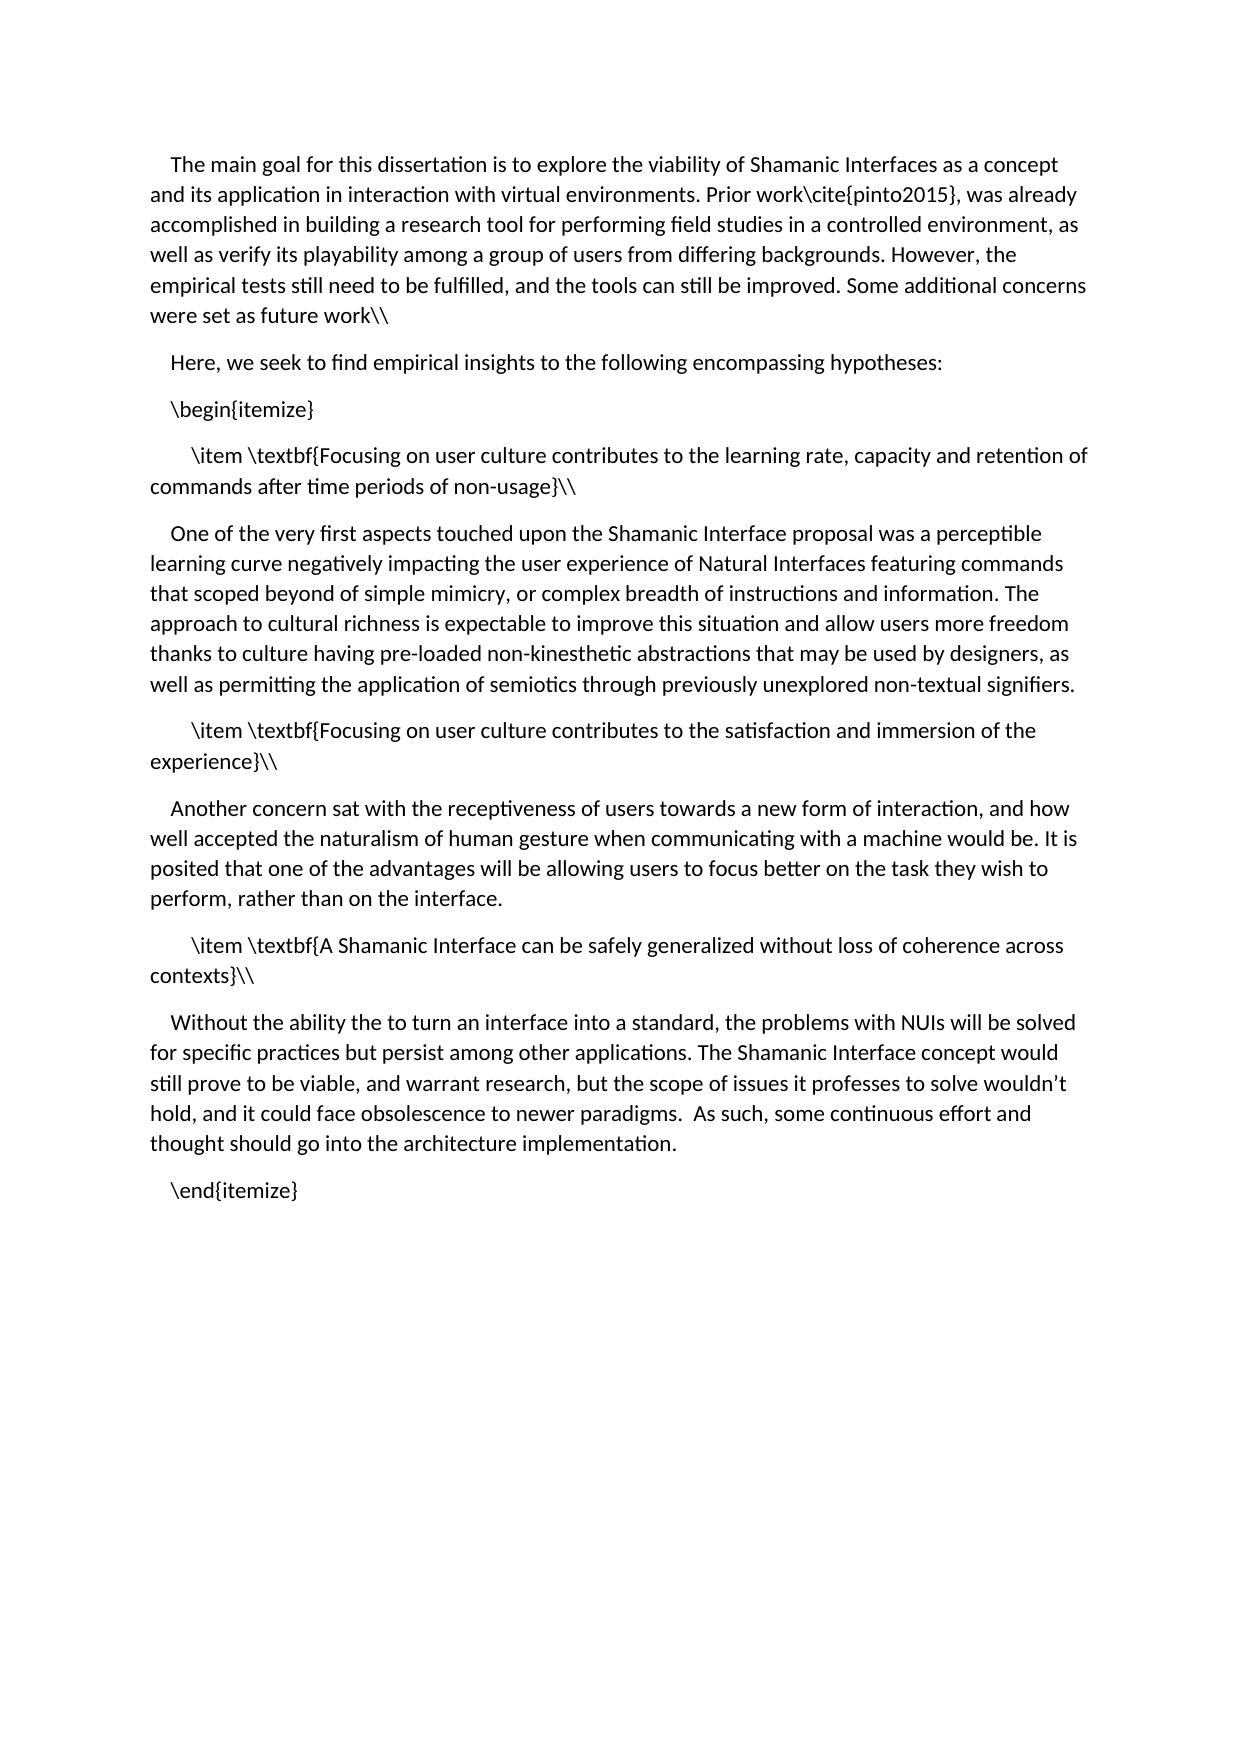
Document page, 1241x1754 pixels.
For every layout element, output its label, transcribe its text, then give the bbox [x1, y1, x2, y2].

text Another concern sat with the receptiveness of users towards a new form of interaction, and how well accepted the naturalism of human gesture when communicating with a machine would be. It is posited that one of the advantages will be allowing users to focus better on the task they wish to perform, rather than on the interface. [150, 794, 1090, 912]
text Here, we seek to find empirical insights to the following encompassing hypotheses: [150, 348, 1090, 376]
text The main goal for this dissertation is to explore the viability of Shamanic Interfaces as a concept and its application in interaction with virtual environments. Prior work\cite{pinto2015}, was already accomplished in building a research tool for performing field studies in a controlled environment, as well as verify its playability among a group of users from differing backgrounds. However, the empirical tests still need to be fulfilled, and the tools can still be improved. Some additional concerns were set as future work\\ [150, 150, 1090, 329]
text \begin{itemize} [150, 395, 1090, 423]
text \item \textbf{Focusing on user culture contributes to the satisfaction and immersion of the experience}\\ [150, 717, 1090, 775]
text \end{itemize} [150, 1176, 1090, 1204]
text \item \textbf{A Shamanic Interface can be safely generalized without loss of coherence across contexts}\\ [150, 931, 1090, 989]
text \item \textbf{Focusing on user culture contributes to the learning rate, capacity and retention of commands after time periods of non-usage}\\ [150, 442, 1090, 500]
text Without the ability the to turn an interface into a standard, the problems with NUIs will be solved for specific practices but persist among other applications. The Shamanic Interface concept would still prove to be viable, and warrant research, but the scope of issues it professes to solve wouldn’t hold, and it could face obsolescence to newer paradigms. As such, some continuous effort and thought should go into the architecture implementation. [150, 1008, 1090, 1157]
text One of the very first aspects touched upon the Shamanic Interface proposal was a perceptible learning curve negatively impacting the user experience of Natural Interfaces featuring commands that scoped beyond of simple mimicry, or complex breadth of instructions and information. The approach to cultural richness is expectable to improve this situation and allow users more freedom thanks to culture having pre-loaded non-kinesthetic abstractions that may be used by designers, as well as permitting the application of semiotics through previously unexplored non-textual signifiers. [150, 519, 1090, 698]
